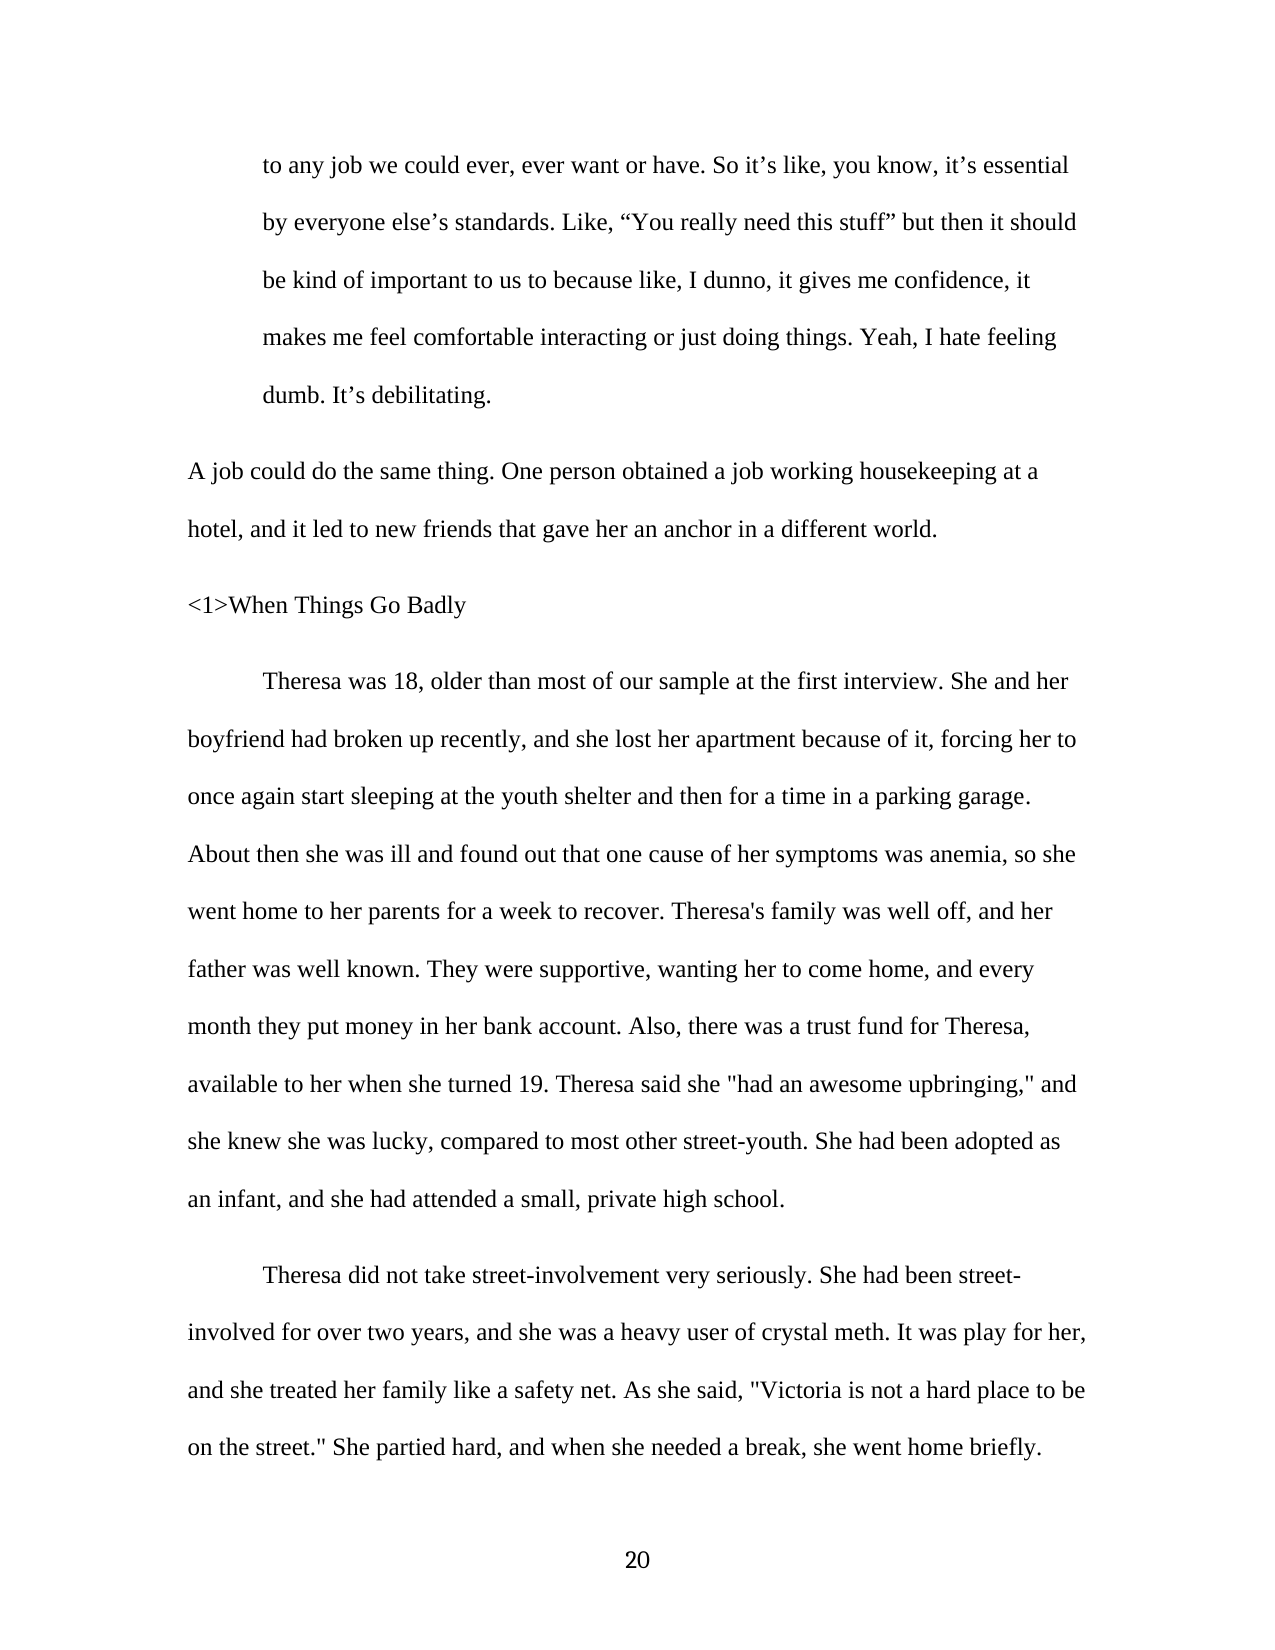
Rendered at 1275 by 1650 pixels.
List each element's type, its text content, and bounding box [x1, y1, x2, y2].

text <1>When Things Go Badly [187, 590, 1087, 619]
text A job could do the same thing. One person obtained a job working housekeeping at a hotel, and it led to new friends that gave her an anchor in a different world. [187, 456, 1087, 542]
text Theresa was 18, older than most of our sample at the first interview. She and her boyfriend had broken up recently, and she lost her apartment because of it, forcing her to once again start sleeping at the youth shelter and then for a time in a parking garage. About then she was ill and found out that one cause of her symptoms was anemia, so she went home to her parents for a week to recover. Theresa's family was well off, and her father was well known. They were supportive, wanting her to come home, and every month they put money in her bank account. Also, there was a trust fund for Theresa, available to her when she turned 19. Theresa said she "had an awesome upbringing," and she knew she was lucky, compared to most other street-youth. She had been adopted as an infant, and she had attended a small, private high school. [187, 666, 1087, 1212]
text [187, 1260, 1087, 1461]
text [262, 150, 1087, 409]
